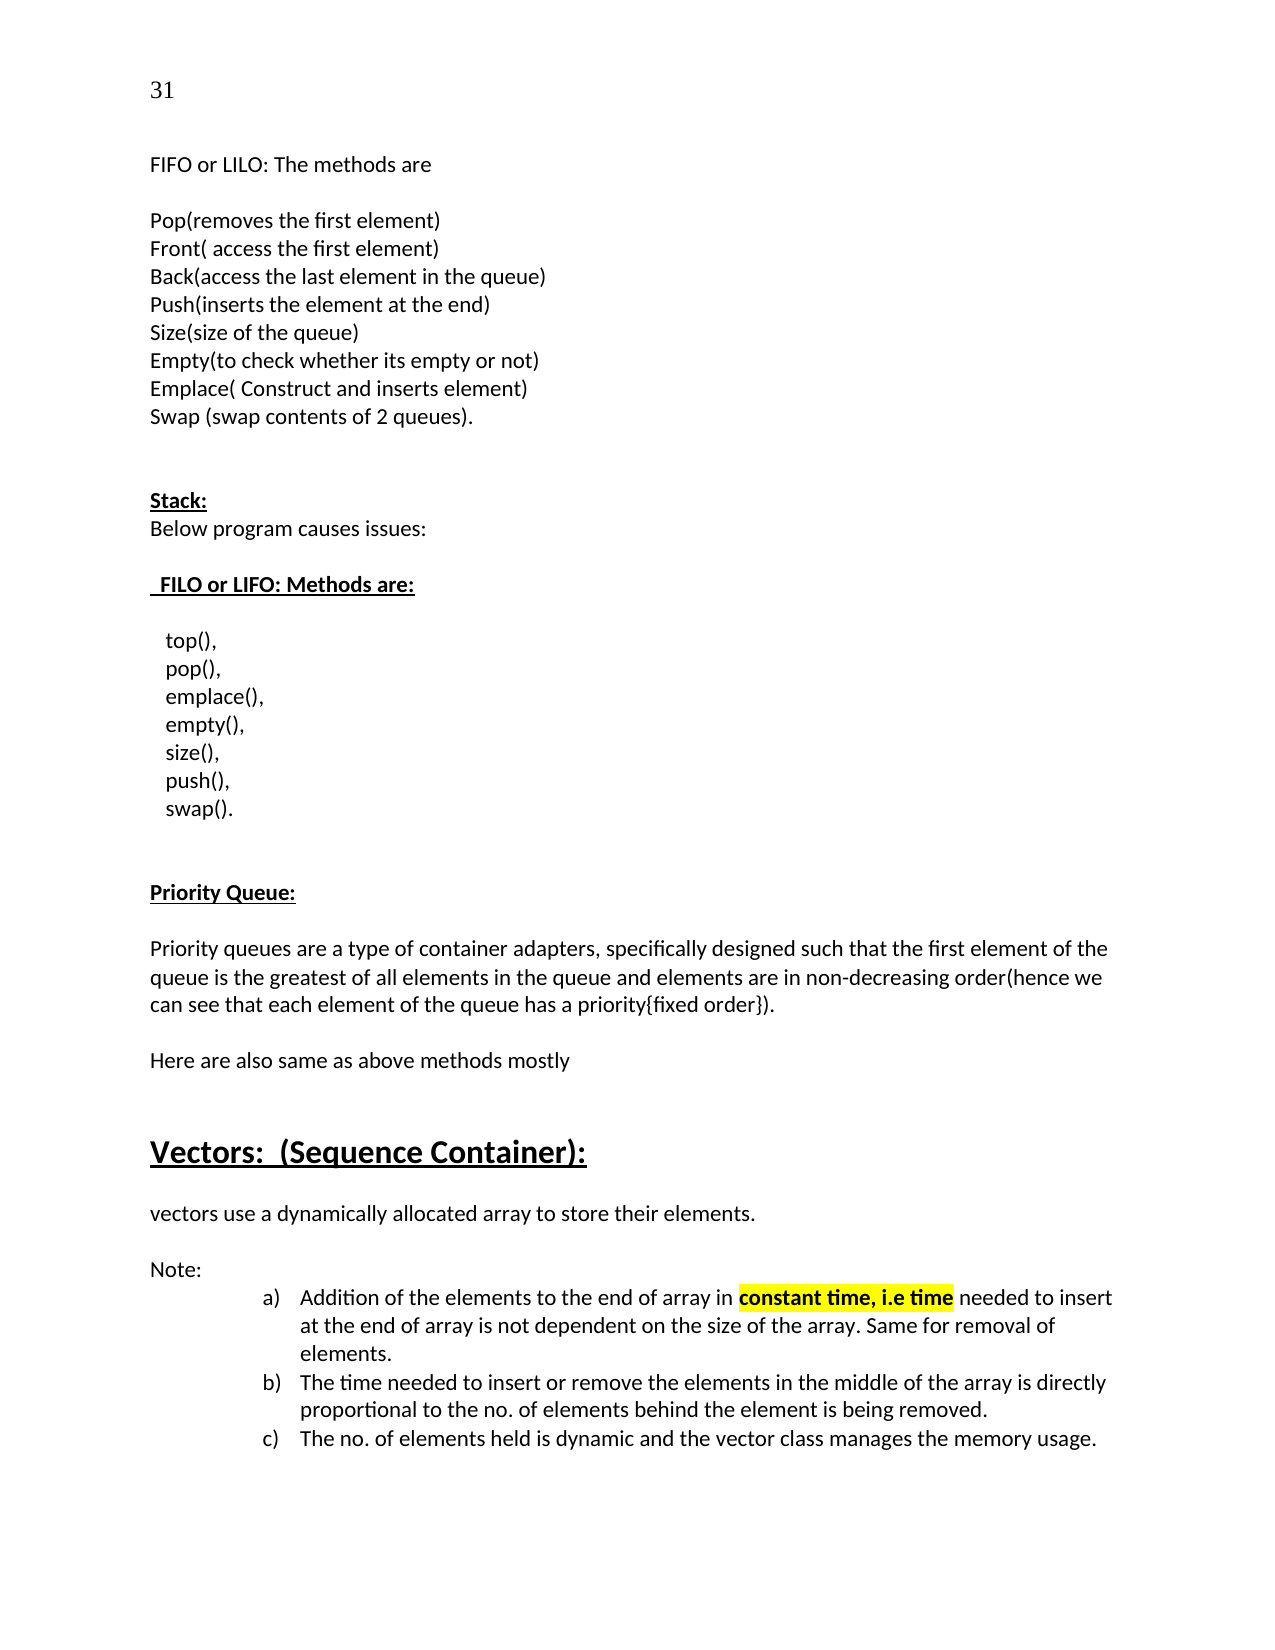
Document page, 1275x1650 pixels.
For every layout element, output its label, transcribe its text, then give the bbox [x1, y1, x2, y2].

text Push(inserts the element at the end) [150, 290, 1125, 318]
text Below program causes issues: [150, 514, 1125, 542]
text emplace(), [150, 682, 1125, 710]
text Vectors: (Sequence Container): [150, 1131, 1125, 1171]
list Addition of the elements to the end of array in constant time, i.e time needed to insert at the end of array is not dependent on the size of the array. Same for removal of elements. [262, 1283, 1125, 1368]
text swap(). [150, 794, 1125, 822]
list The no. of elements held is dynamic and the vector class manages the memory usage. [262, 1424, 1125, 1452]
text Size(size of the queue) [150, 318, 1125, 346]
text Stack: [150, 486, 1125, 514]
text FILO or LIFO: Methods are: [150, 570, 1125, 598]
text top(), [150, 626, 1125, 654]
text FIFO or LILO: The methods are [150, 150, 1125, 178]
text size(), [150, 738, 1125, 766]
text Priority Queue: [150, 878, 1125, 907]
text Swap (swap contents of 2 queues). [150, 402, 1125, 430]
text Back(access the last element in the queue) [150, 262, 1125, 290]
text Priority queues are a type of container adapters, specifically designed such that the first element of the queue is the greatest of all elements in the queue and elements are in non-decreasing order(hence we can see that each element of the queue has a priority{fixed order}). [150, 934, 1125, 1019]
list The time needed to insert or remove the elements in the middle of the array is directly proportional to the no. of elements behind the element is being removed. [262, 1368, 1125, 1424]
text Emplace( Construct and inserts element) [150, 374, 1125, 402]
text push(), [150, 766, 1125, 794]
text vectors use a dynamically allocated array to store their elements. [150, 1199, 1125, 1227]
text pop(), [150, 654, 1125, 682]
text Pop(removes the first element) [150, 206, 1125, 234]
text Front( access the first element) [150, 234, 1125, 262]
text Here are also same as above methods mostly [150, 1047, 1125, 1075]
text empty(), [150, 710, 1125, 738]
text Empty(to check whether its empty or not) [150, 346, 1125, 374]
text Note: [150, 1256, 1125, 1283]
